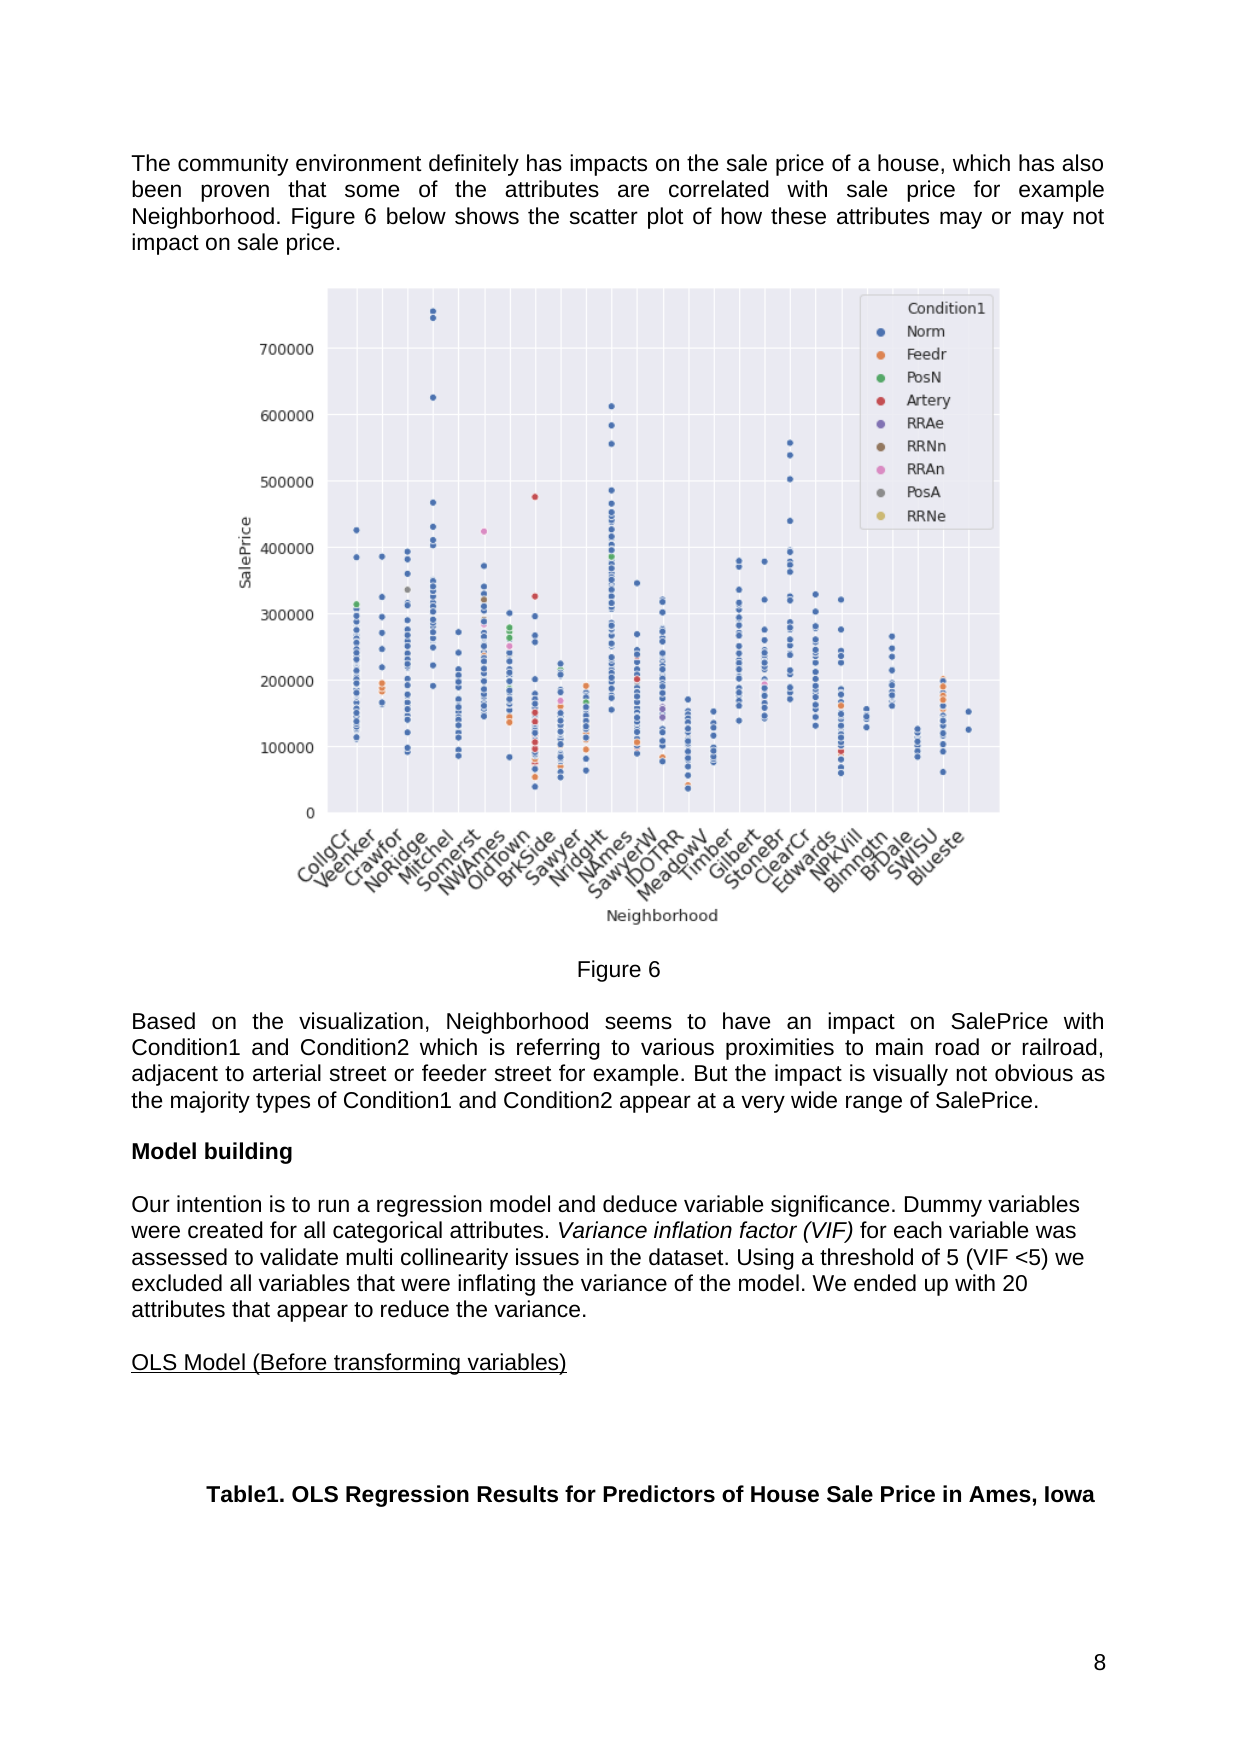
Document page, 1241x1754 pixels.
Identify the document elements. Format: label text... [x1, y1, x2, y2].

text Our intention is to run a regression model and deduce variable significance. Dummy variables were created for all categorical attributes. Variance inflation factor (VIF) for each variable was assessed to validate multi collinearity issues in the dataset. Using a threshold of 5 (VIF <5) we excluded all variables that were inflating the variance of the model. We ended up with 20 attributes that appear to reduce the variance. [131, 1164, 1106, 1322]
text Figure 6 [131, 956, 1106, 983]
text Table1. OLS Regression Results for Predictors of House Sale Price in Ames, Iowa [131, 1481, 1106, 1507]
text The community environment definitely has impacts on the sale price of a house, which has also been proven that some of the attributes are correlated with sale price for example Neighborhood. Figure 6 below shows the scatter plot of how these attributes may or may not impact on sale price. [131, 150, 1106, 255]
picture [230, 280, 1007, 932]
text Model building [131, 1138, 1106, 1164]
text Based on the visualization, Neighborhood seems to have an impact on SalePrice with Condition1 and Condition2 which is referring to various proximities to main road or railroad, adjacent to arterial street or feeder street for example. But the impact is visually not obvious as the majority types of Condition1 and Condition2 appear at a very wide range of SalePrice. [131, 1008, 1106, 1113]
text OLS Model (Before transforming variables) [131, 1349, 1106, 1375]
